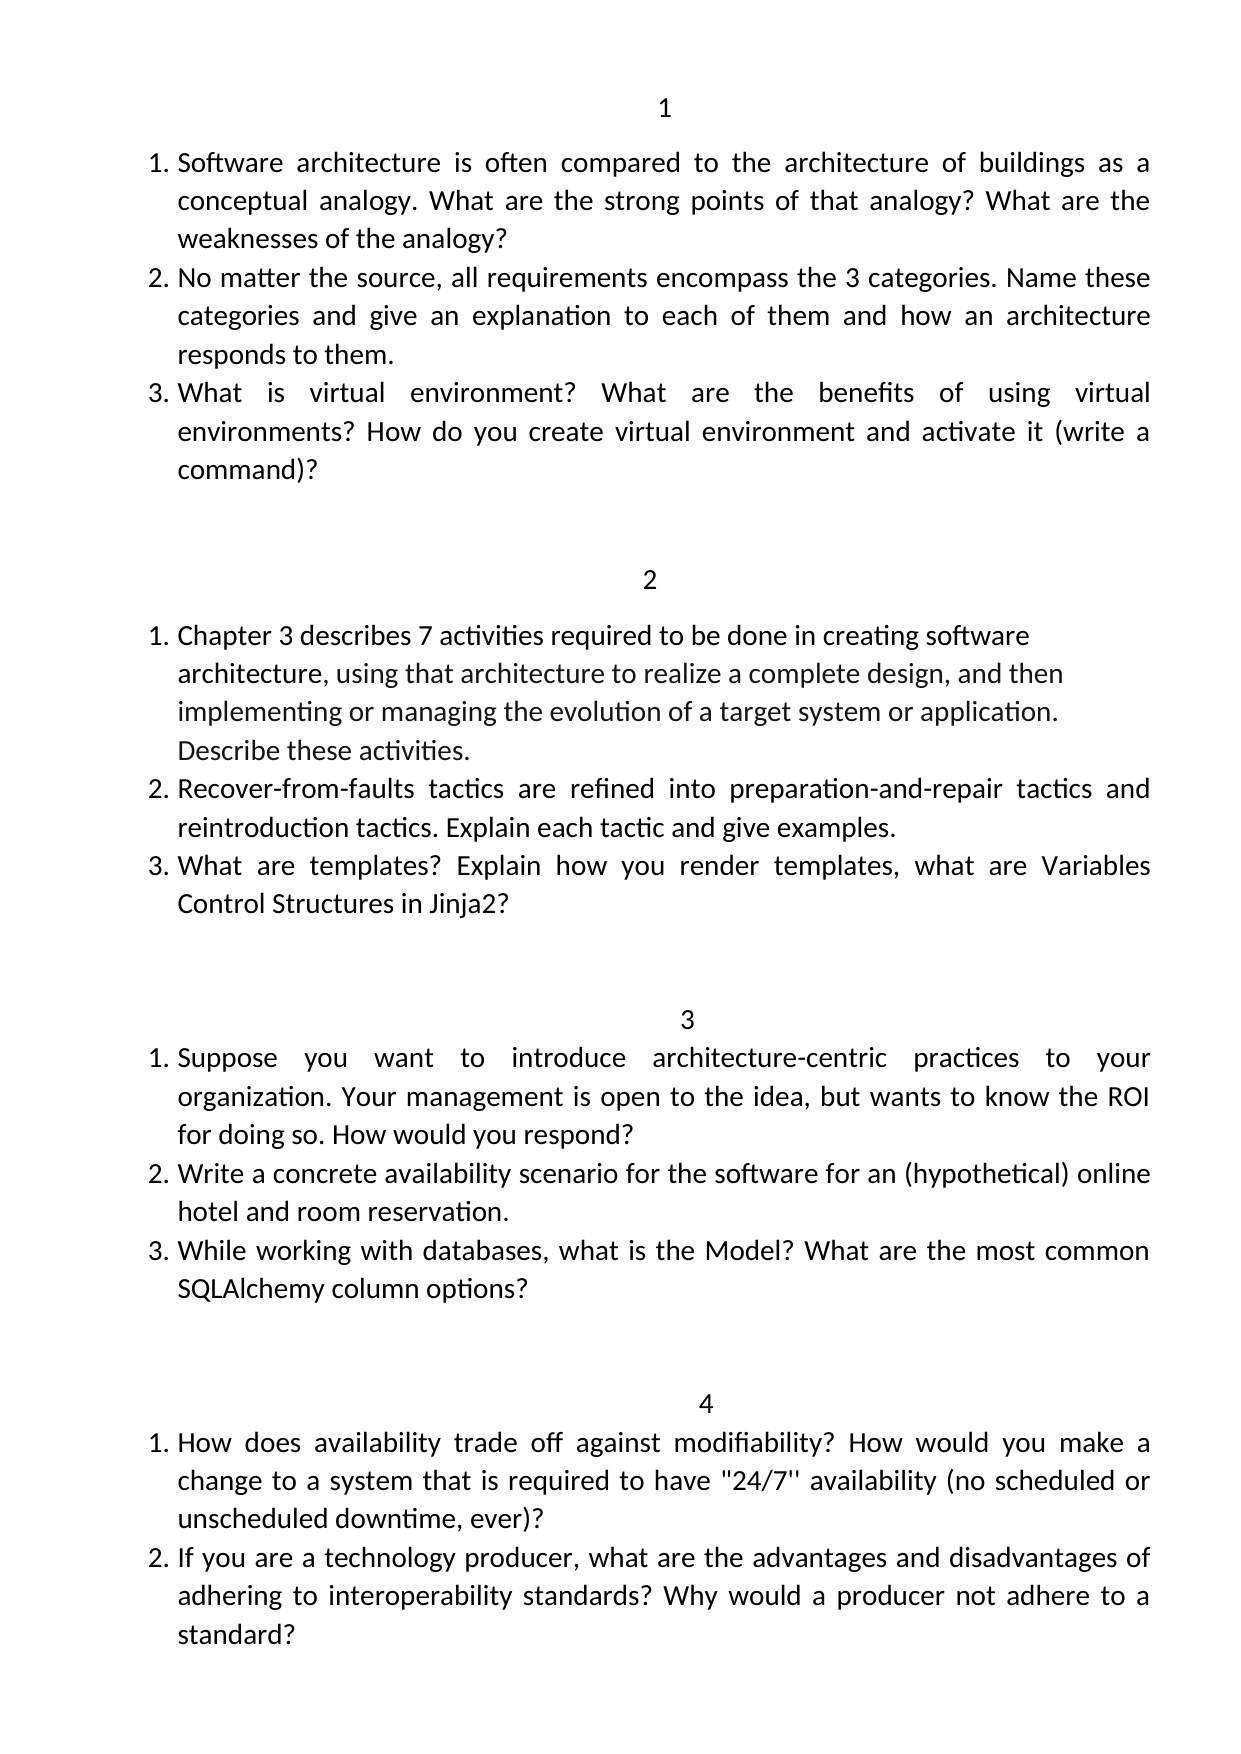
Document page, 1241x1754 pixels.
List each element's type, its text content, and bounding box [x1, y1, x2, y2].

list Write a concrete availability scenario for the software for an (hypothetical) online hotel and room reservation. [148, 1155, 1152, 1229]
list What is virtual environment? What are the benefits of using virtual environments? How do you create virtual environment and activate it (write a command)? [148, 374, 1152, 487]
text 1 [177, 89, 1152, 124]
list If you are a technology producer, what are the advantages and disadvantages of adhering to interoperability standards? Why would a producer not adhere to a standard? [148, 1539, 1152, 1652]
list Suppose you want to introduce architecture-centric practices to your organization. Your management is open to the idea, but wants to know the ROI for doing so. How would you respond? [148, 1039, 1152, 1152]
list No matter the source, all requirements encompass the 3 categories. Name these categories and give an explanation to each of them and how an architecture responds to them. [148, 259, 1152, 372]
list What are templates? Explain how you render templates, what are Variables Control Structures in Jinja2? [148, 847, 1152, 921]
list While working with databases, what is the Model? What are the most common SQLAlchemy column options? [148, 1232, 1152, 1306]
list How does availability trade off against modifiability? How would you make a change to a system that is required to have "24/7'' availability (no scheduled or unscheduled downtime, ever)? [148, 1424, 1152, 1536]
text 2 [148, 561, 1152, 597]
list 4 [260, 1385, 1152, 1421]
list Recover-from-faults tactics are refined into preparation-and-repair tactics and reintroduction tactics. Explain each tactic and give examples. [148, 770, 1152, 844]
list 3 [223, 1001, 1152, 1037]
list Software architecture is often compared to the architecture of buildings as a conceptual analogy. What are the strong points of that analogy? What are the weaknesses of the analogy? [148, 144, 1152, 256]
list Chapter 3 describes 7 activities required to be done in creating software architecture, using that architecture to realize a complete design, and then implementing or managing the evolution of a target system or application. Describe these activities. [148, 617, 1152, 767]
